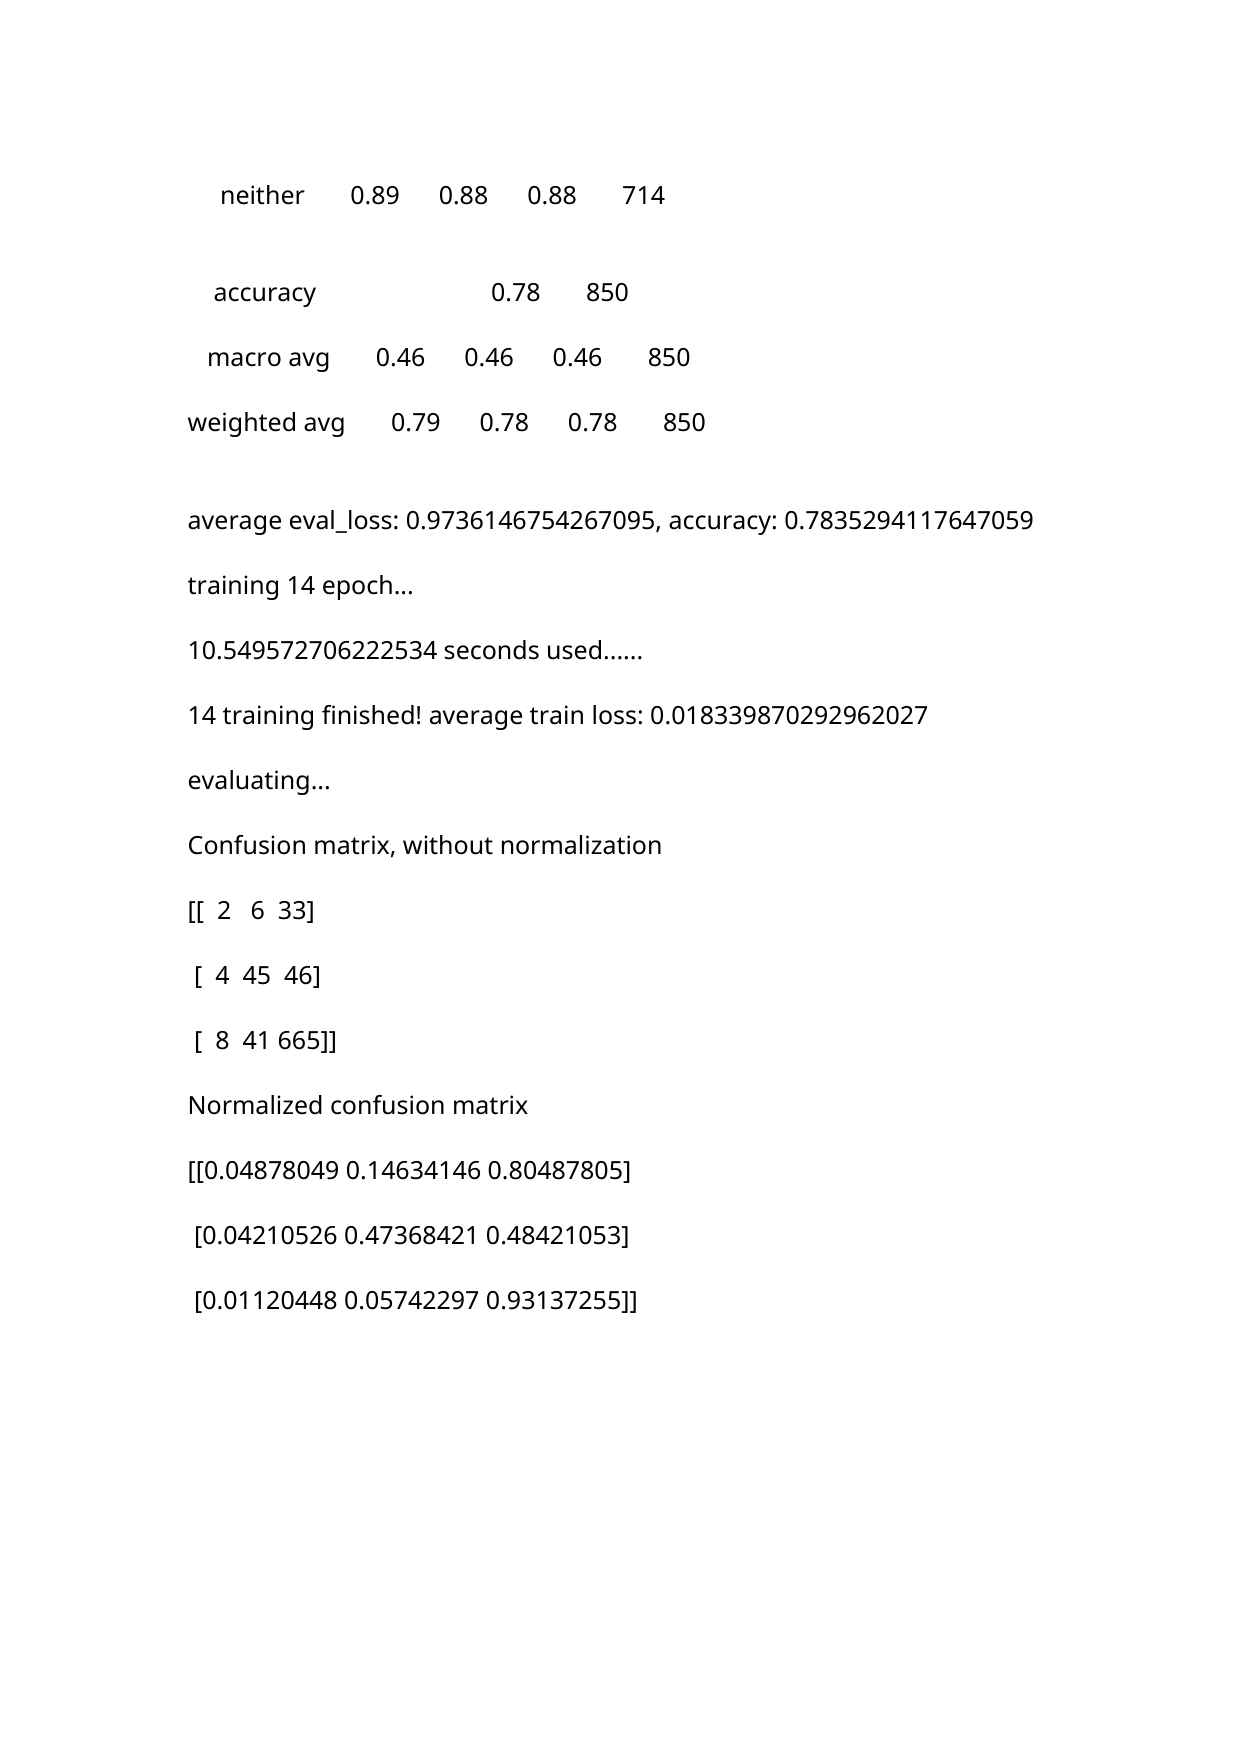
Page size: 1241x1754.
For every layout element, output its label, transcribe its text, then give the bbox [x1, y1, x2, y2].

text average eval_loss: 0.9736146754267095, accuracy: 0.7835294117647059 [187, 487, 1053, 552]
text weighted avg 0.79 0.78 0.78 850 [187, 389, 1053, 454]
text accuracy 0.78 850 [187, 259, 1053, 324]
text training 14 epoch... [187, 552, 1053, 617]
text Normalized confusion matrix [187, 1072, 1053, 1137]
text 10.549572706222534 seconds used...... [187, 617, 1053, 682]
text Confusion matrix, without normalization [187, 812, 1053, 877]
text [[0.04878049 0.14634146 0.80487805] [187, 1137, 1053, 1202]
text macro avg 0.46 0.46 0.46 850 [187, 324, 1053, 389]
text [ 8 41 665]] [187, 1007, 1053, 1072]
text 14 training finished! average train loss: 0.018339870292962027 [187, 682, 1053, 747]
text evaluating... [187, 747, 1053, 812]
text [0.04210526 0.47368421 0.48421053] [187, 1202, 1053, 1267]
text [ 4 45 46] [187, 942, 1053, 1007]
text neither 0.89 0.88 0.88 714 [187, 162, 1053, 227]
text [[ 2 6 33] [187, 877, 1053, 942]
text [0.01120448 0.05742297 0.93137255]] [187, 1267, 1053, 1332]
